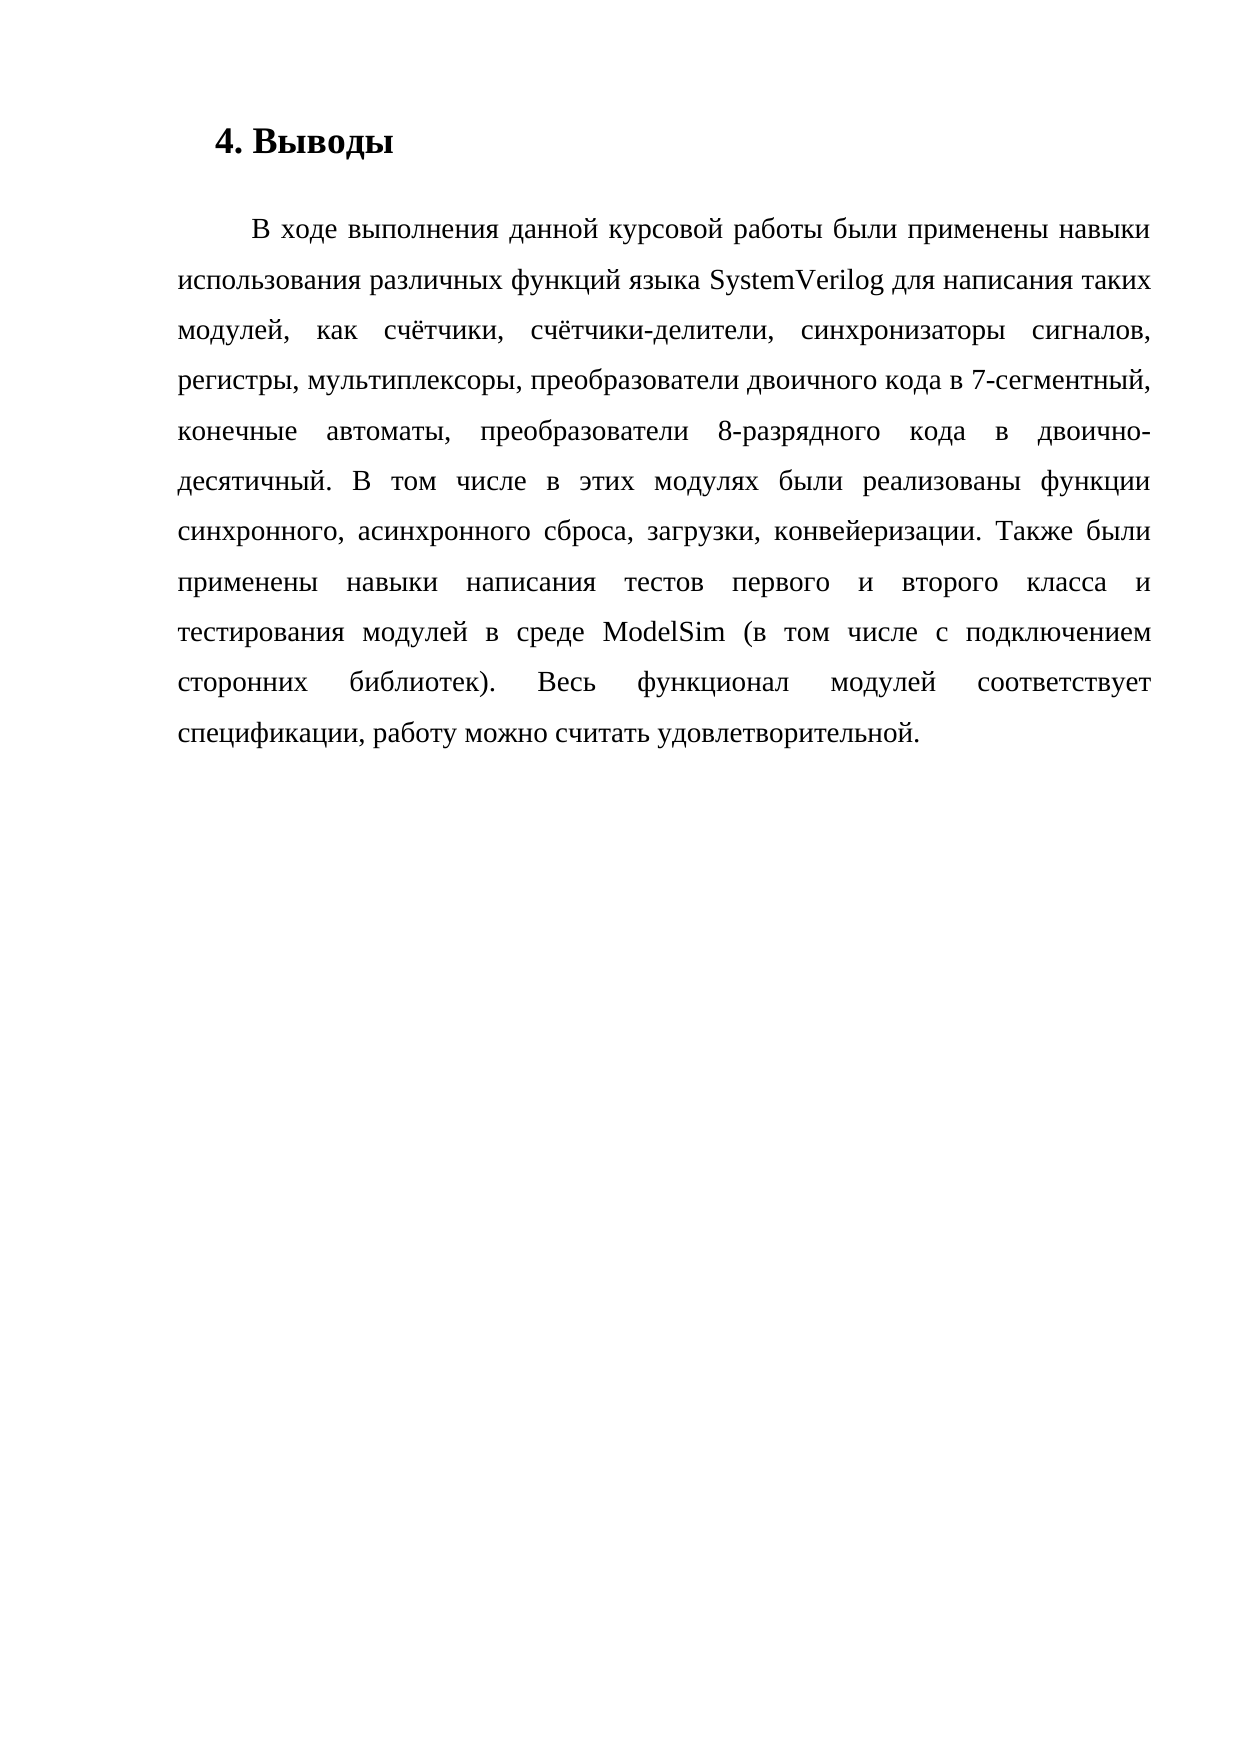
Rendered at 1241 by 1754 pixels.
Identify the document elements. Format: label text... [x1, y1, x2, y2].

text В ходе выполнения данной курсовой работы были применены навыки использования различных функций языка SystemVerilog для написания таких модулей, как счётчики, счётчики-делители, синхронизаторы сигналов, регистры, мультиплексоры, преобразователи двоичного кода в 7-сегментный, конечные автоматы, преобразователи 8-разрядного кода в двоично-десятичный. В том числе в этих модулях были реализованы функции синхронного, асинхронного сброса, загрузки, конвейеризации. Также были применены навыки написания тестов первого и второго класса и тестирования модулей в среде ModelSim (в том числе с подключением сторонних библиотек). Весь функционал модулей соответствует спецификации, работу можно считать удовлетворительной. [177, 212, 1152, 748]
list Выводы [215, 118, 1152, 161]
